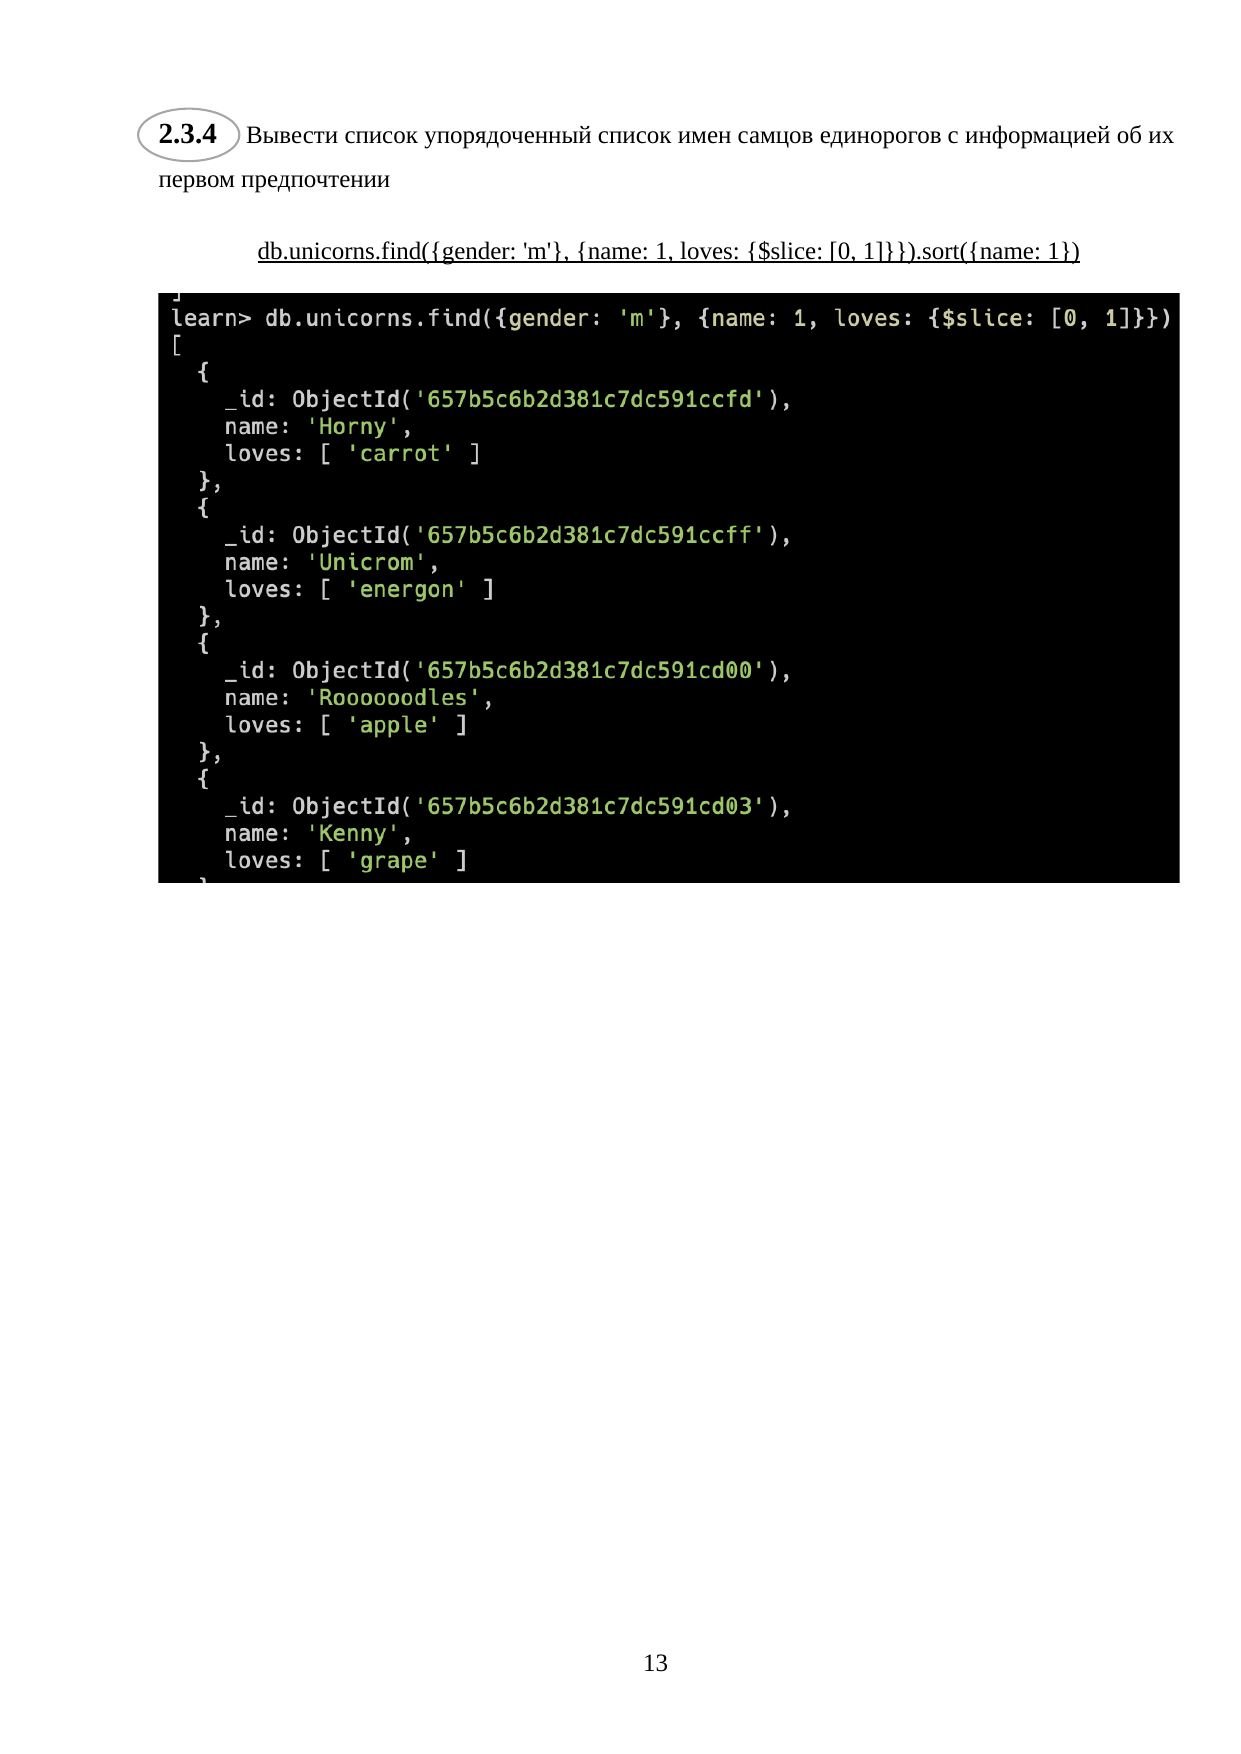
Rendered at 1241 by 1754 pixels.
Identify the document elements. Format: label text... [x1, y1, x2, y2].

text 2.3.4 Вывести список упорядоченный список имен самцов единорогов с информацией об их первом предпочтении [158, 116, 1179, 193]
picture [158, 293, 1180, 883]
text db.unicorns.find({gender: 'm'}, {name: 1, loves: {$slice: [0, 1]}}).sort({name: 1}) [158, 236, 1179, 265]
